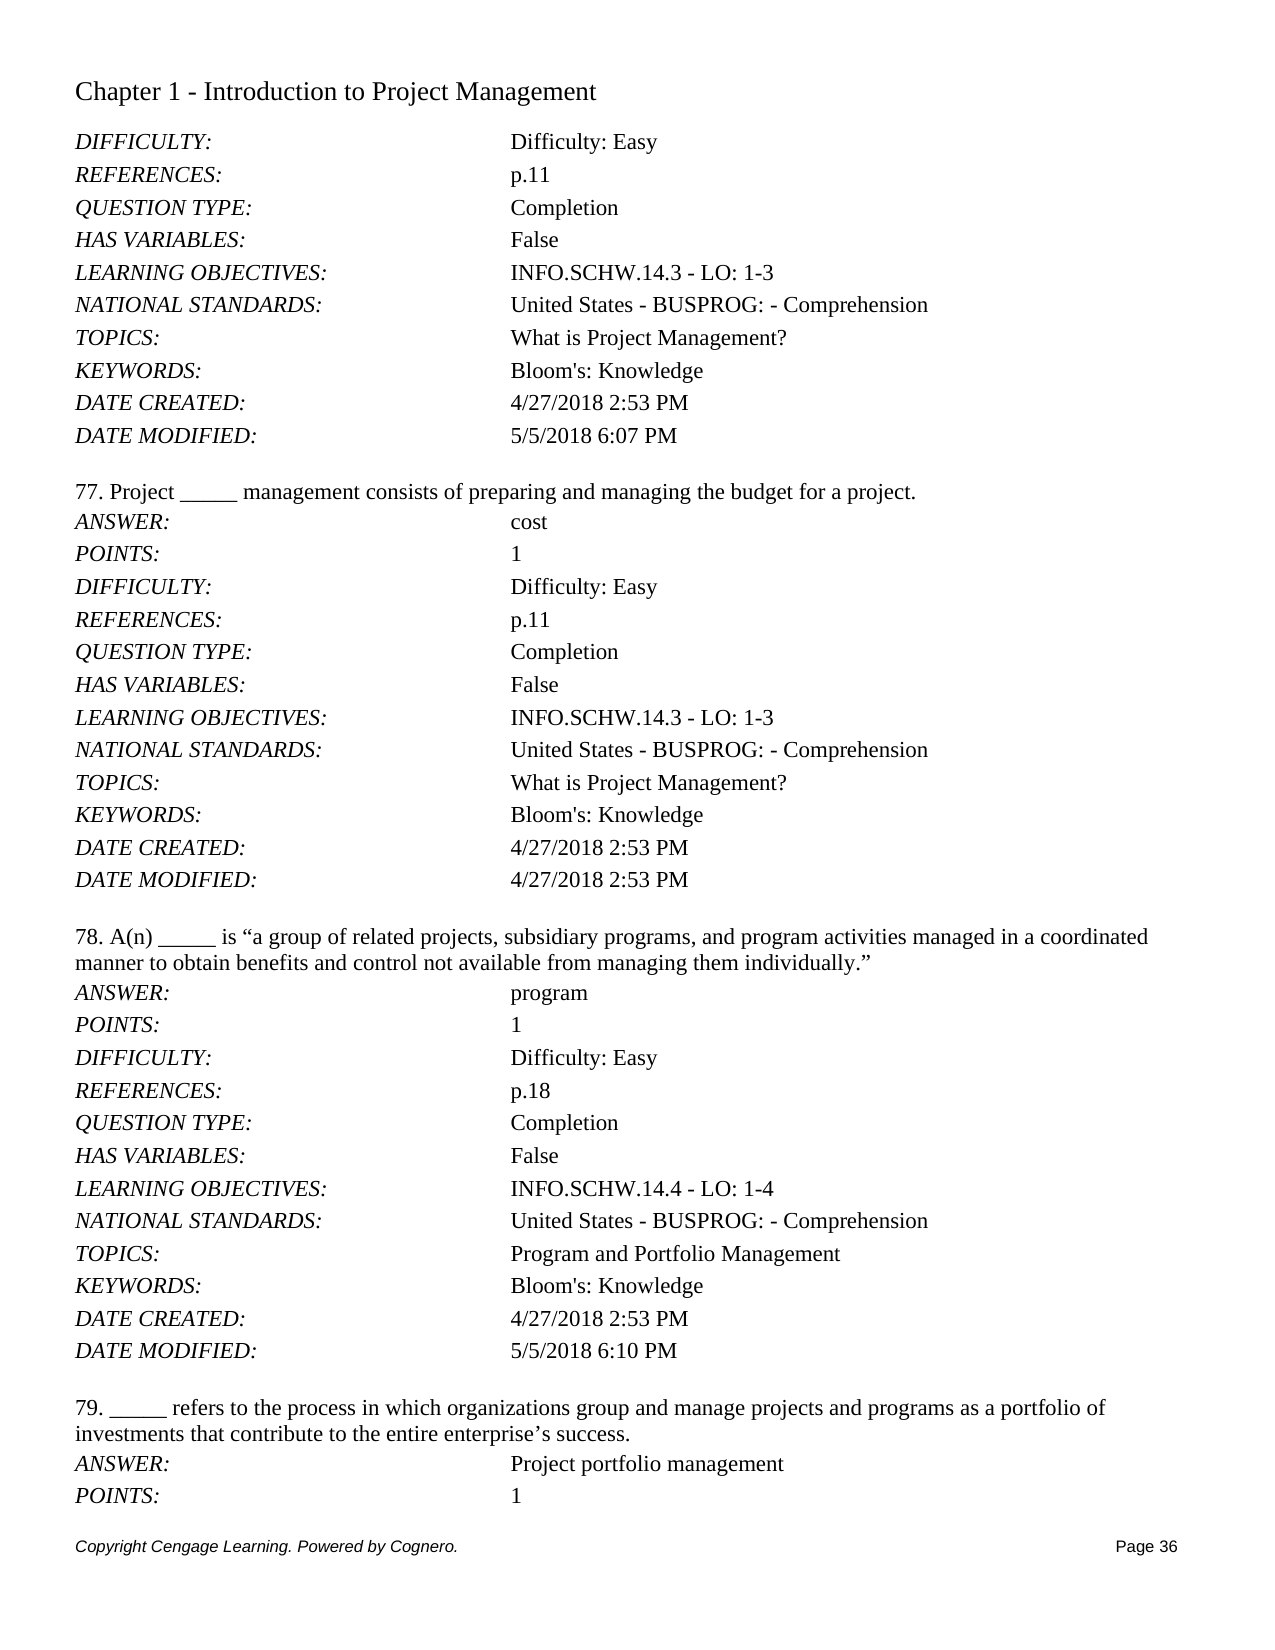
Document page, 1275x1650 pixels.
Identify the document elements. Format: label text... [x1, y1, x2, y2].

table_header 78. A(n) _____ is “a group of related projects, subsidiary programs, and program activities managed in a coordinated manner to obtain benefits and control not available from managing them individually.” [75, 923, 1200, 1367]
table_header 77. Project _____ management consists of preparing and managing the budget for a project. [75, 479, 1200, 896]
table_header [75, 125, 1200, 451]
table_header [75, 1394, 1200, 1512]
